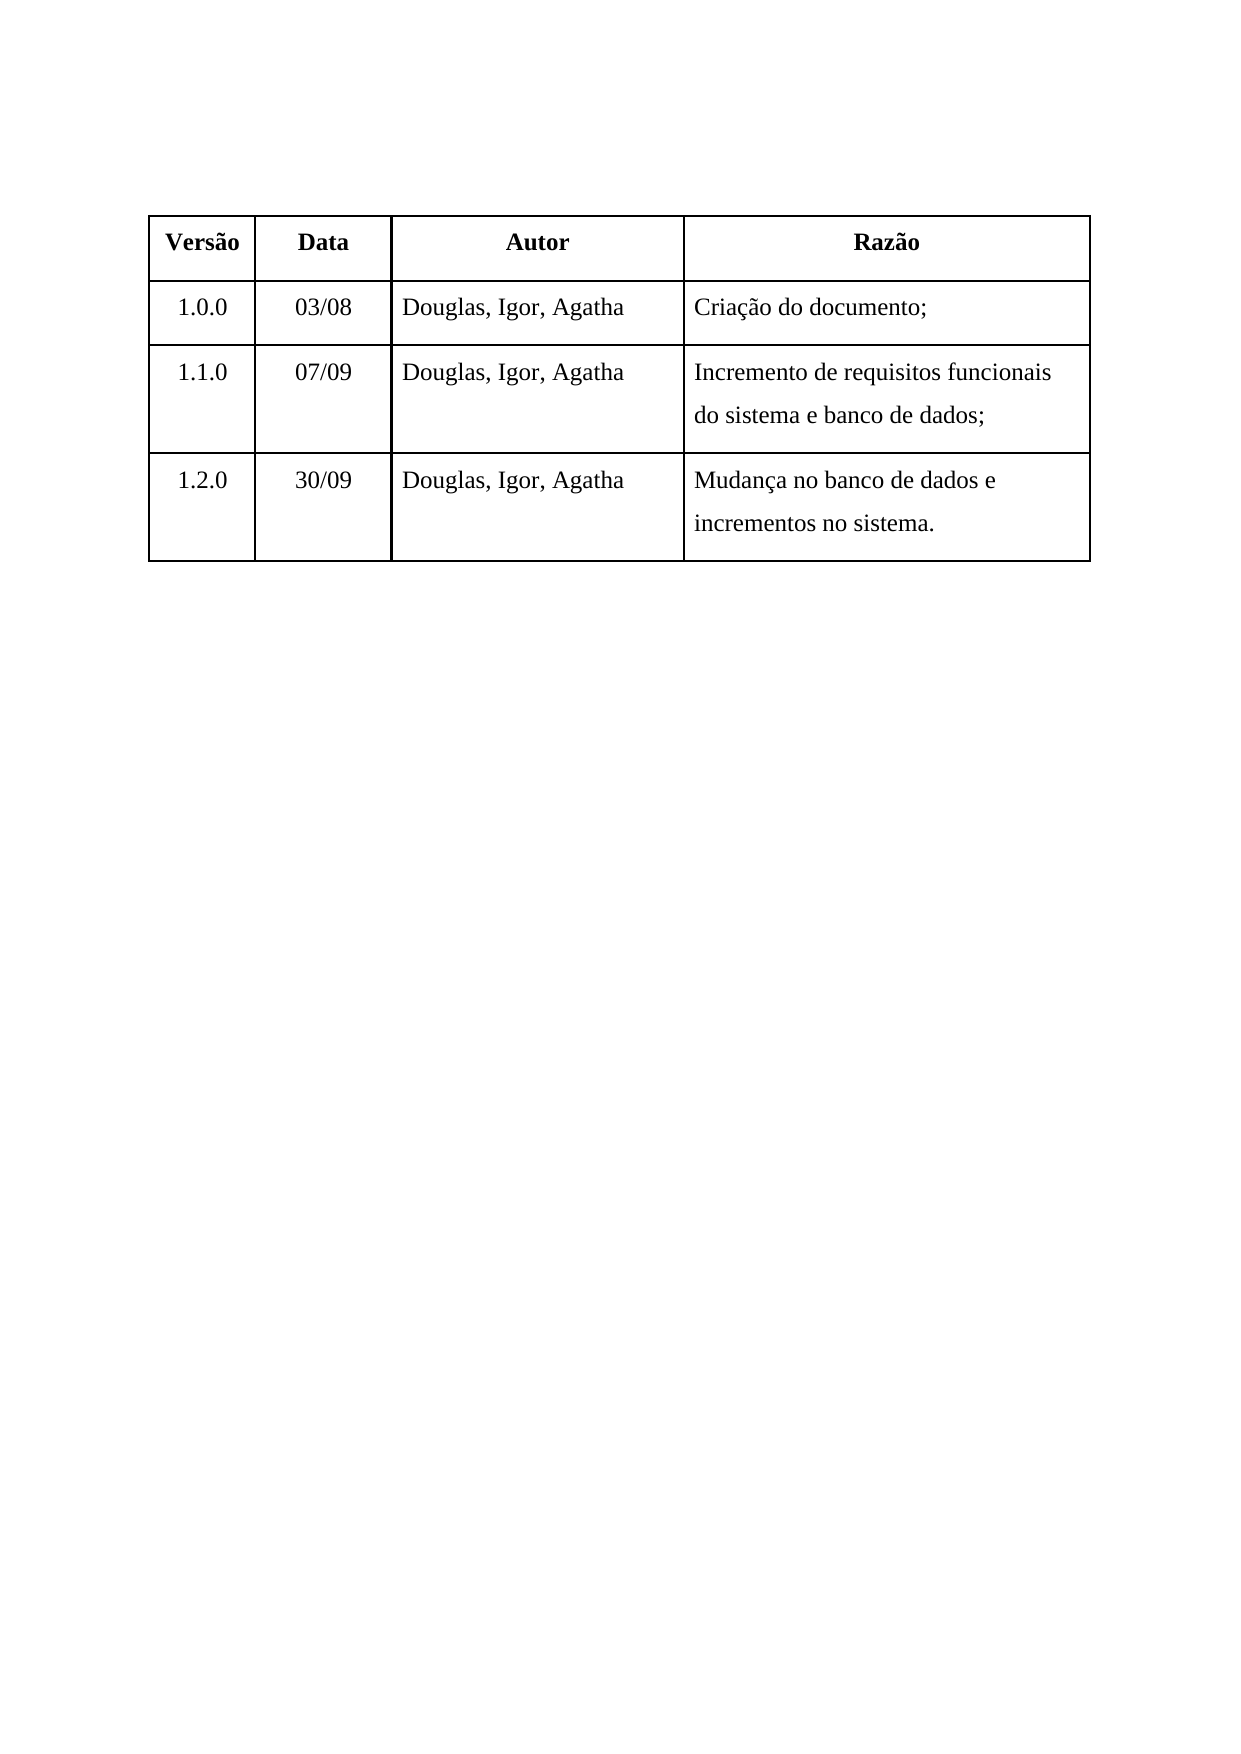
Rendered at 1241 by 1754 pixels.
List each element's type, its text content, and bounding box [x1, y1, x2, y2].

table_cell Criação do documento; [685, 282, 1089, 344]
table_cell 1.2.0 [150, 454, 254, 560]
table_cell 1.1.0 [150, 346, 254, 452]
table_header Data [256, 217, 390, 279]
table_cell Mudança no banco de dados e incrementos no sistema. [685, 454, 1089, 560]
table_cell Douglas, Igor, Agatha [393, 282, 683, 344]
table_cell Incremento de requisitos funcionais do sistema e banco de dados; [685, 346, 1089, 452]
table_header Autor [393, 217, 683, 279]
table_cell 07/09 [256, 346, 390, 452]
table_header Versão [150, 217, 254, 279]
table_header Razão [685, 217, 1089, 279]
table_cell 03/08 [256, 282, 390, 344]
table_cell 30/09 [256, 454, 390, 560]
table_cell Douglas, Igor, Agatha [393, 454, 683, 560]
table_cell Douglas, Igor, Agatha [393, 346, 683, 452]
table_cell 1.0.0 [150, 282, 254, 344]
